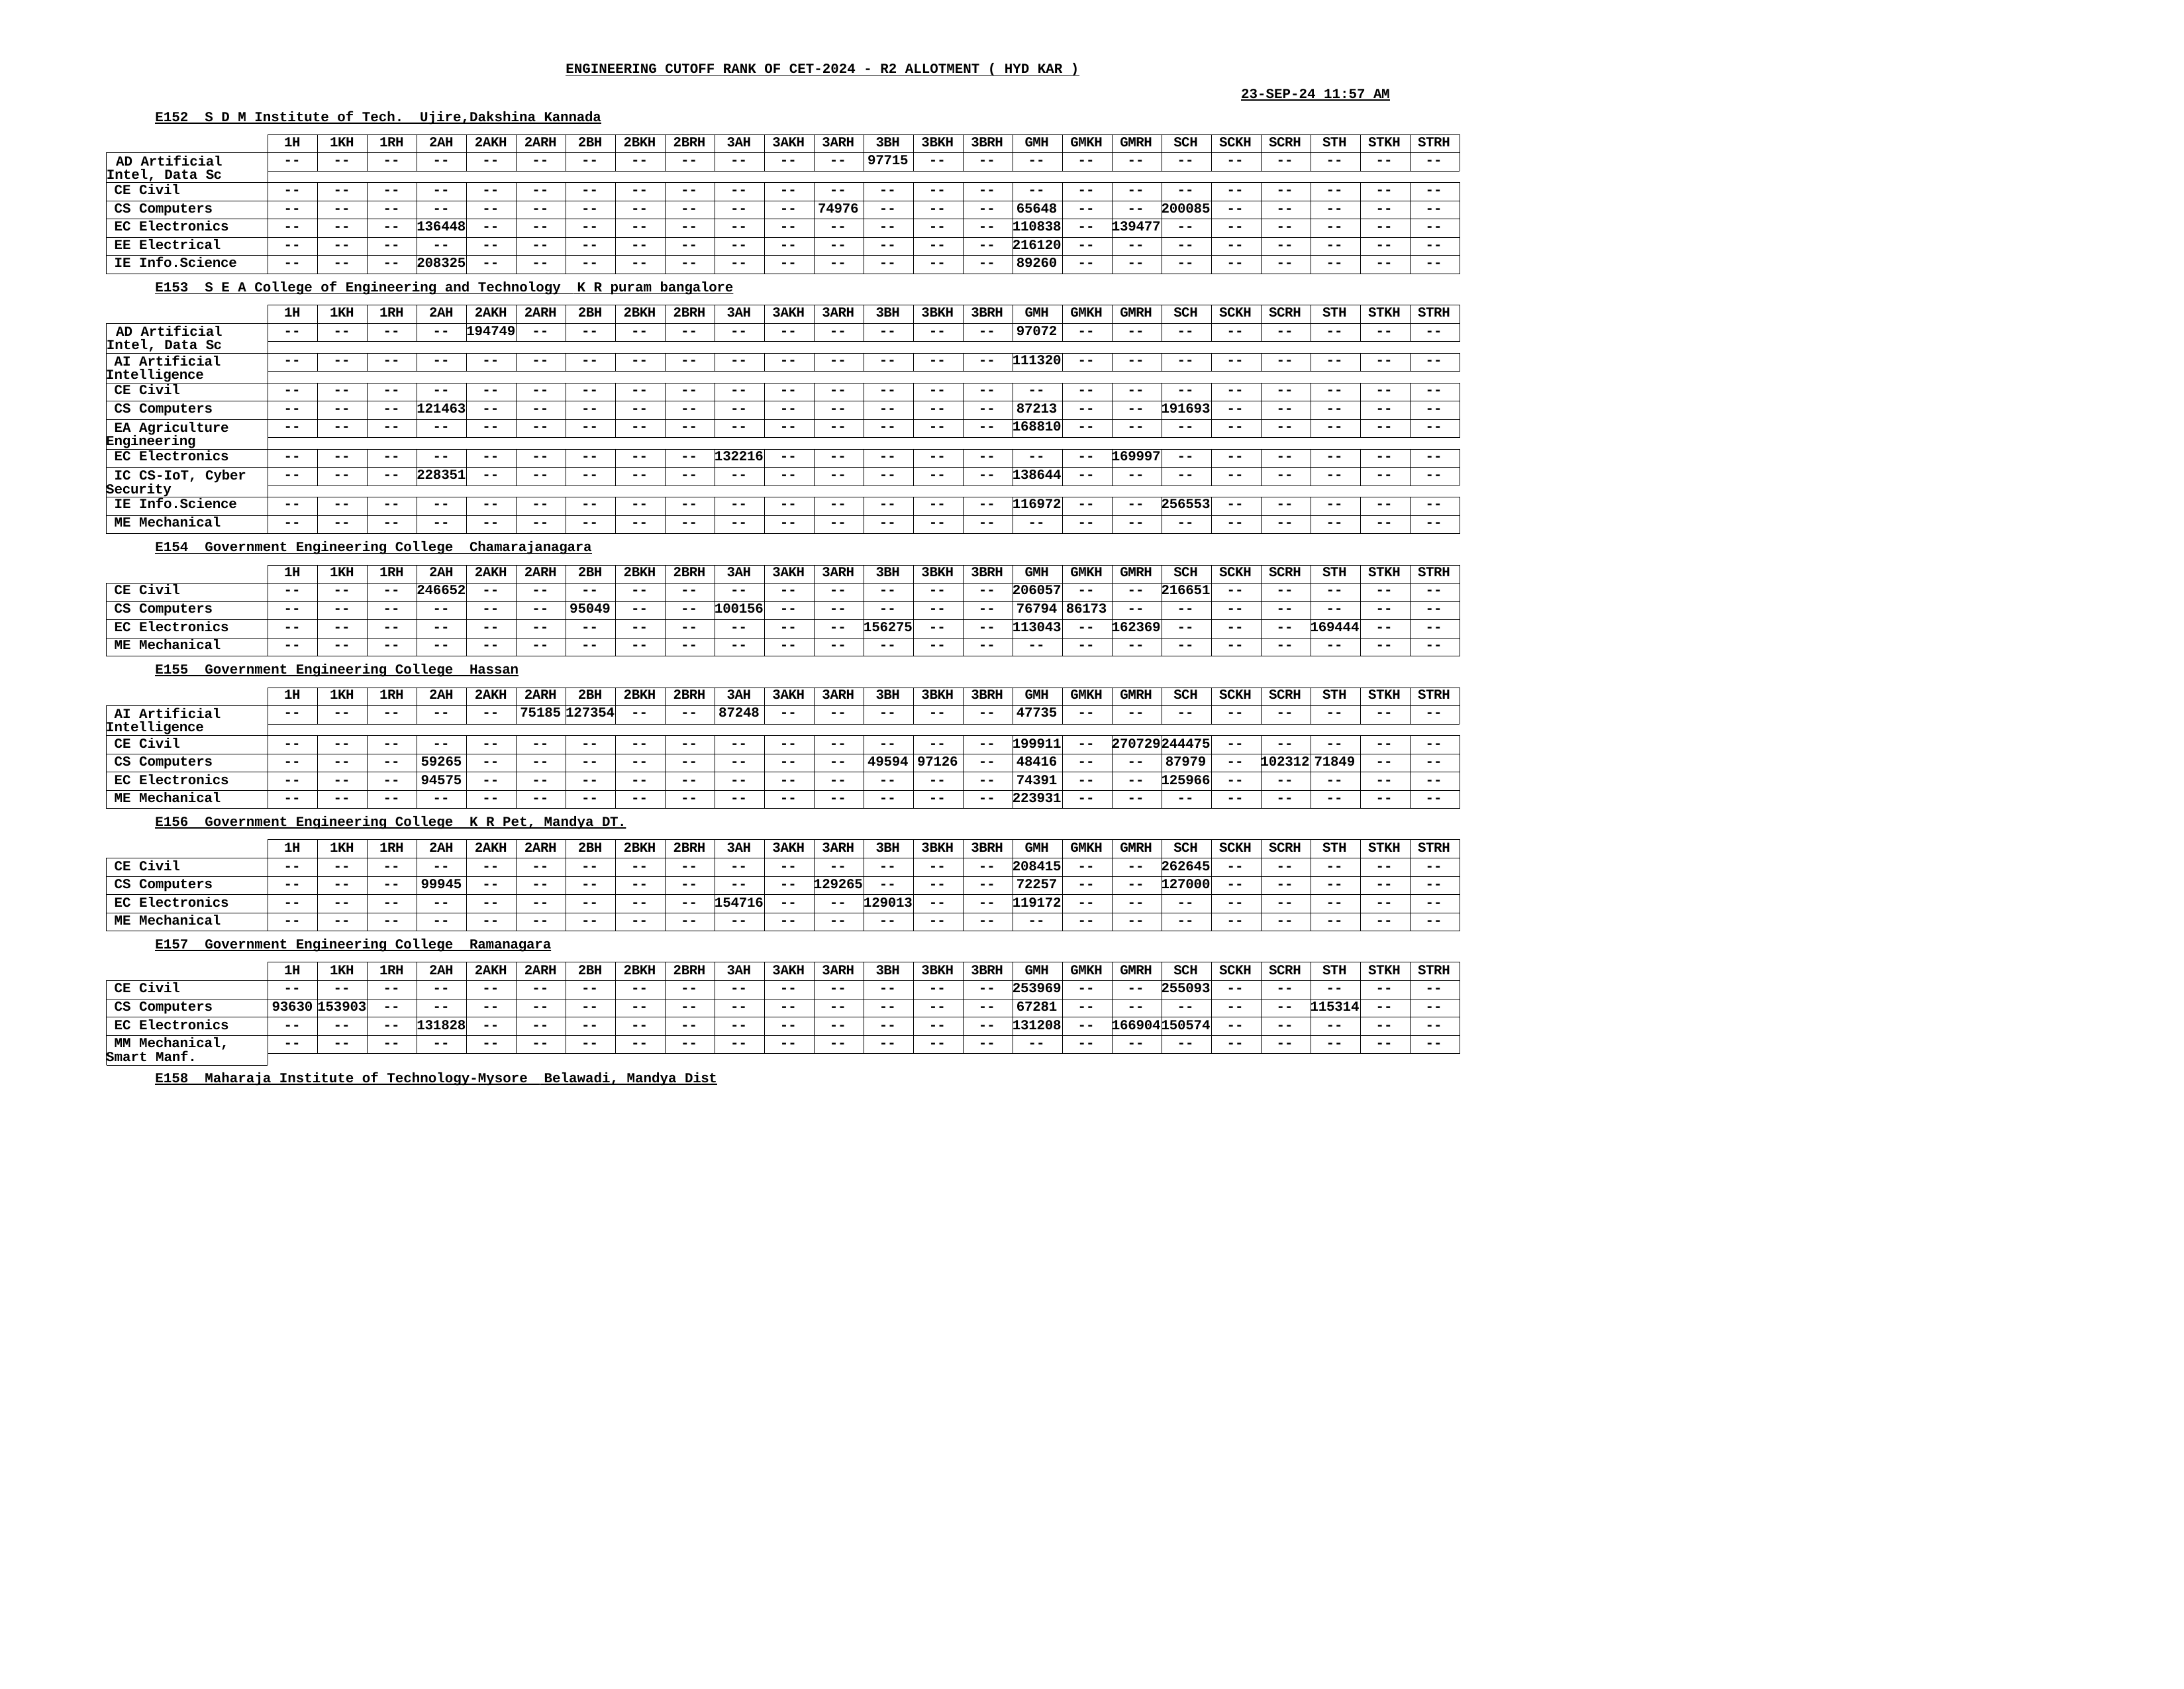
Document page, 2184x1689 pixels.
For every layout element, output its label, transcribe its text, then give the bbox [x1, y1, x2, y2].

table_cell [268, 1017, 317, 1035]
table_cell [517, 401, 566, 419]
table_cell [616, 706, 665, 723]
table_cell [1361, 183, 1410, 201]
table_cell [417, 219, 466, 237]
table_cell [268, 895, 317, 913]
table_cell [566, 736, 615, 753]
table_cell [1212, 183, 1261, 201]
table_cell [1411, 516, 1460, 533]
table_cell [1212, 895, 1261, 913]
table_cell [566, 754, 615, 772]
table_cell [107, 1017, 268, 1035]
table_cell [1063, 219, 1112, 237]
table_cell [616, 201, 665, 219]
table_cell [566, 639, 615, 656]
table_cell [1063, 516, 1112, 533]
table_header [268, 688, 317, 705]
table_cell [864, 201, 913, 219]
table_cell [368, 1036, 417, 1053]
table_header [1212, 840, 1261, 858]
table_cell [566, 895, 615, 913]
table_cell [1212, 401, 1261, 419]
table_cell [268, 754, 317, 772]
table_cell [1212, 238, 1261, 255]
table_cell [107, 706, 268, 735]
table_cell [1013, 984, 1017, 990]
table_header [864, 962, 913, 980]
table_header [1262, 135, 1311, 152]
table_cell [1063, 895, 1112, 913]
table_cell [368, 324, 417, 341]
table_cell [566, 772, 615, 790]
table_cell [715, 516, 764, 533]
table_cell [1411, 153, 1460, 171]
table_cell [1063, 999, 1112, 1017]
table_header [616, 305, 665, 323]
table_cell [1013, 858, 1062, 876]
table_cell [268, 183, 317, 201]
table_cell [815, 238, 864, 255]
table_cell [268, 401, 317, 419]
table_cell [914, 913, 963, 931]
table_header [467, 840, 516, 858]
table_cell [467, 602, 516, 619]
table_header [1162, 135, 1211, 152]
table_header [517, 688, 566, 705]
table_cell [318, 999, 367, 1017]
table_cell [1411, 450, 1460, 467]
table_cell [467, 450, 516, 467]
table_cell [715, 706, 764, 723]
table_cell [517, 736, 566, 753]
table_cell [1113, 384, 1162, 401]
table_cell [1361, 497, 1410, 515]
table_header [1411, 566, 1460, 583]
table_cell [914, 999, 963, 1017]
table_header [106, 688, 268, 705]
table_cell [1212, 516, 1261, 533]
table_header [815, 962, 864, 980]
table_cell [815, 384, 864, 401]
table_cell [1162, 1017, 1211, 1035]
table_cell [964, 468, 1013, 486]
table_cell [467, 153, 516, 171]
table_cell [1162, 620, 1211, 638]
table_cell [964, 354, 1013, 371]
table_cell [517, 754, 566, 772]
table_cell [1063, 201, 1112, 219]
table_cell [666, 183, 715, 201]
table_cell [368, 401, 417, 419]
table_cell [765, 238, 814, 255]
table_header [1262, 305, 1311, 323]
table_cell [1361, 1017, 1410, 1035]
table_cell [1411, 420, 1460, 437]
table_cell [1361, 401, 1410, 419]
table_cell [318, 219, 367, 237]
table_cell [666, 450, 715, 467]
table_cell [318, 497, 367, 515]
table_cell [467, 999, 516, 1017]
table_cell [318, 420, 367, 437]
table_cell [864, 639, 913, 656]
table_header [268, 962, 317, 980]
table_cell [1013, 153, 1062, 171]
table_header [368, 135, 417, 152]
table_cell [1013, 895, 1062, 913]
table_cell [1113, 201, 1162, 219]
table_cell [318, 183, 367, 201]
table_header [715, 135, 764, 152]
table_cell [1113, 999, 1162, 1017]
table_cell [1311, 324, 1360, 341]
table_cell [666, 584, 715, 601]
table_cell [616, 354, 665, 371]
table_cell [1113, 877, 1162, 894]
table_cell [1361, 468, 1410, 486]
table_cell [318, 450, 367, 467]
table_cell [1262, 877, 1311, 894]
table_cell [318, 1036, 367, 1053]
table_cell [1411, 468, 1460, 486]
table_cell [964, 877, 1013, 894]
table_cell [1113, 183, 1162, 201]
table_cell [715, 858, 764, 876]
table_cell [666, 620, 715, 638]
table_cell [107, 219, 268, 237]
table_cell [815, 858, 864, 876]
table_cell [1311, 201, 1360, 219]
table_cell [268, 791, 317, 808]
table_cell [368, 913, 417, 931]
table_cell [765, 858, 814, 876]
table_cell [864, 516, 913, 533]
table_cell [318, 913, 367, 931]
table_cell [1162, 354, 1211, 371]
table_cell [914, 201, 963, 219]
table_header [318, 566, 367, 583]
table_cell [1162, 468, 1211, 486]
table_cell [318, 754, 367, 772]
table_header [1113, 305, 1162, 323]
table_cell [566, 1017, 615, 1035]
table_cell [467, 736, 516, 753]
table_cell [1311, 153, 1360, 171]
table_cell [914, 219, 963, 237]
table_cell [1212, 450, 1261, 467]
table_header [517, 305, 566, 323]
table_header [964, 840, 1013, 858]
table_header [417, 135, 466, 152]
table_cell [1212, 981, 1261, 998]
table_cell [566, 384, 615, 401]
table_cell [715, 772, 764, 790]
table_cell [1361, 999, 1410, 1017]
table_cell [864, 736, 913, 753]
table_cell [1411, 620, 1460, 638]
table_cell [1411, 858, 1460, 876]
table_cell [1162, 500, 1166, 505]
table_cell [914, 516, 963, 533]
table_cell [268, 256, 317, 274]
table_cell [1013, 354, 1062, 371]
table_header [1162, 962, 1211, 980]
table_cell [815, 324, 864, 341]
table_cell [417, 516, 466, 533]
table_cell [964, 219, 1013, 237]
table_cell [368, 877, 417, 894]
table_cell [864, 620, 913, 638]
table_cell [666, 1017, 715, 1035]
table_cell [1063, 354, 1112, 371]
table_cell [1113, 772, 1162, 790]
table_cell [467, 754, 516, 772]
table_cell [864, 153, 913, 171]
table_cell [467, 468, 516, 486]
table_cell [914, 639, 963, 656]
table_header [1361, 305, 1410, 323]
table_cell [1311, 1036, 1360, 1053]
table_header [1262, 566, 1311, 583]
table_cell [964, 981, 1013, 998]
text E158 Maharaja Institute of Technology-Mysore Belawadi, Mandya Dist [155, 1071, 1861, 1087]
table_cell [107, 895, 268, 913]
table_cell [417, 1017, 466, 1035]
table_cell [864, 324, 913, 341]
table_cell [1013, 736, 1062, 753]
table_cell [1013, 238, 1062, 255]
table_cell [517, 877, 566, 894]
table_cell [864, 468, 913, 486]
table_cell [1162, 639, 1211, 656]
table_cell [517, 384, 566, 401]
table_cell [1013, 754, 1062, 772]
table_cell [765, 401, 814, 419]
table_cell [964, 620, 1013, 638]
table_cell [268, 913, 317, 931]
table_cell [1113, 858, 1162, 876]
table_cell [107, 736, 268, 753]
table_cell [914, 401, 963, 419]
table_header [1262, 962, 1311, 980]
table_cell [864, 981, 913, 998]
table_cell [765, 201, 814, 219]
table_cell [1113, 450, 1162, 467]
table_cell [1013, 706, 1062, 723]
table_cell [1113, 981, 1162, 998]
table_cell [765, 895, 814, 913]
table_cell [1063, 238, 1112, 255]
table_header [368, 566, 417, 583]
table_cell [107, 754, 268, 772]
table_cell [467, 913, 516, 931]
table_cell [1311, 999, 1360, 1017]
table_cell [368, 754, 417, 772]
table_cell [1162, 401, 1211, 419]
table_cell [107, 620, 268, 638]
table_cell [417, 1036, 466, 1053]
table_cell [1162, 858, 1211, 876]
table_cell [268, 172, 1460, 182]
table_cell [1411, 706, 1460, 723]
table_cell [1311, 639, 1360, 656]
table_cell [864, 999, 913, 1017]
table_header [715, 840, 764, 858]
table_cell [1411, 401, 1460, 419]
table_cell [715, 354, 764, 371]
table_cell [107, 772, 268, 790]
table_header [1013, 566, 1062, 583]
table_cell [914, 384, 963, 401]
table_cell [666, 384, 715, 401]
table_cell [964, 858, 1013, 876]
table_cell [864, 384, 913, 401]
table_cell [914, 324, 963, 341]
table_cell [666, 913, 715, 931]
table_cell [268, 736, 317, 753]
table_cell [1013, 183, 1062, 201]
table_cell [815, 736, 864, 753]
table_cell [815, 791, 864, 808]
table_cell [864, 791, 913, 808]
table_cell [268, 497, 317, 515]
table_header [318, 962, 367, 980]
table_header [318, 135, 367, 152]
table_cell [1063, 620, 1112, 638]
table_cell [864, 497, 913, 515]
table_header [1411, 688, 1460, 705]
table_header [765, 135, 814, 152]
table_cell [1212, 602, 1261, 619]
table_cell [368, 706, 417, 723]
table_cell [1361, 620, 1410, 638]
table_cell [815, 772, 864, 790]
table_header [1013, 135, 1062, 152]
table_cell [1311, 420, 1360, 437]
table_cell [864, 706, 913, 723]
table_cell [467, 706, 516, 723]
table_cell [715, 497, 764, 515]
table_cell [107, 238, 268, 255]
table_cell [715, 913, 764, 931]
text E156 Government Engineering College K R Pet, Mandya DT. [155, 815, 1861, 830]
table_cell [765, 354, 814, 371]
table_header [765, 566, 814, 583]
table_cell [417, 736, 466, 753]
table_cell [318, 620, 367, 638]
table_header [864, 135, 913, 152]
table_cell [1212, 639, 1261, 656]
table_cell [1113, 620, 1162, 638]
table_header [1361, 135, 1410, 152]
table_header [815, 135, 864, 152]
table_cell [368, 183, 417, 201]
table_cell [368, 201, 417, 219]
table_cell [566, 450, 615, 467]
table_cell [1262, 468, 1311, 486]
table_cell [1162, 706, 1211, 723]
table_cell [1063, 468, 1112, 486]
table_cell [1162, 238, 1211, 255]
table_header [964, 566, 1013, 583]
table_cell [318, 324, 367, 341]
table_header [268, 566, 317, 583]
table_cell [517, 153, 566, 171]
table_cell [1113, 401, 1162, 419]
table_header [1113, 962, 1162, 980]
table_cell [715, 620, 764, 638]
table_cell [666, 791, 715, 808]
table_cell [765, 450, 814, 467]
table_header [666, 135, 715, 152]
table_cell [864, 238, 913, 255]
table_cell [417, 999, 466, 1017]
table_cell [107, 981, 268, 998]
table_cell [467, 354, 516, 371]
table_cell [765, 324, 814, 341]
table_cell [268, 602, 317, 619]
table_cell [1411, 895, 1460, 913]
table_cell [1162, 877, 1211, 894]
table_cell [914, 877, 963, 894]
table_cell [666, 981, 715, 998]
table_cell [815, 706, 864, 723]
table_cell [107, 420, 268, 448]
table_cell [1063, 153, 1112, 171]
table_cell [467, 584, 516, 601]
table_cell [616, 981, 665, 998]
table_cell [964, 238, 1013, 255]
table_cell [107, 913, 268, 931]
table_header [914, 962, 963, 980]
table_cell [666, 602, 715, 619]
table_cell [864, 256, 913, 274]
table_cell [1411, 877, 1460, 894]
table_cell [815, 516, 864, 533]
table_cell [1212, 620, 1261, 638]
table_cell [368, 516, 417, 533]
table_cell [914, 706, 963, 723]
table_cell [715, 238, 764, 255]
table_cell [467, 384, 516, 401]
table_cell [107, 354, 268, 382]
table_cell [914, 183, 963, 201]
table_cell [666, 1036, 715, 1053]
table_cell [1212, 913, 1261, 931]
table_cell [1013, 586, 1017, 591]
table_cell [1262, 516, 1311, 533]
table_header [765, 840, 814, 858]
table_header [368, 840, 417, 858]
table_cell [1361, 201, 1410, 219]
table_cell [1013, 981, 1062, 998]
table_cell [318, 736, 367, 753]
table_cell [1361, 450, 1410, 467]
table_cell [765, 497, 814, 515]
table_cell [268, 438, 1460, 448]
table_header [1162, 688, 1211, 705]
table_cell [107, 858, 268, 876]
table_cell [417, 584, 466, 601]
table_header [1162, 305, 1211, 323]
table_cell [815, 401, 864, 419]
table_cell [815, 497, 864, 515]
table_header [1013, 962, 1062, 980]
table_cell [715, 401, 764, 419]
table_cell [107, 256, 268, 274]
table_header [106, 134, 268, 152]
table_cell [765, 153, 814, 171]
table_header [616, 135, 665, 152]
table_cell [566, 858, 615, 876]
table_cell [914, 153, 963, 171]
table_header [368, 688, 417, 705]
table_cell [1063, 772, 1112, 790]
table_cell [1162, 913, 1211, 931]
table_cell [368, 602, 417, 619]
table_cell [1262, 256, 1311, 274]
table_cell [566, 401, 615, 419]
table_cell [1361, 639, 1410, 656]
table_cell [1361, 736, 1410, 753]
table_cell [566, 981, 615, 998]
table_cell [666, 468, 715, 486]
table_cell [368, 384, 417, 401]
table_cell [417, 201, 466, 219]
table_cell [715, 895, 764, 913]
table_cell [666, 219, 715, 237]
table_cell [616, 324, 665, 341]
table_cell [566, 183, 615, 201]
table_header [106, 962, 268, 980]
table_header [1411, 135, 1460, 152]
text E154 Government Engineering College Chamarajanagara [155, 540, 1861, 556]
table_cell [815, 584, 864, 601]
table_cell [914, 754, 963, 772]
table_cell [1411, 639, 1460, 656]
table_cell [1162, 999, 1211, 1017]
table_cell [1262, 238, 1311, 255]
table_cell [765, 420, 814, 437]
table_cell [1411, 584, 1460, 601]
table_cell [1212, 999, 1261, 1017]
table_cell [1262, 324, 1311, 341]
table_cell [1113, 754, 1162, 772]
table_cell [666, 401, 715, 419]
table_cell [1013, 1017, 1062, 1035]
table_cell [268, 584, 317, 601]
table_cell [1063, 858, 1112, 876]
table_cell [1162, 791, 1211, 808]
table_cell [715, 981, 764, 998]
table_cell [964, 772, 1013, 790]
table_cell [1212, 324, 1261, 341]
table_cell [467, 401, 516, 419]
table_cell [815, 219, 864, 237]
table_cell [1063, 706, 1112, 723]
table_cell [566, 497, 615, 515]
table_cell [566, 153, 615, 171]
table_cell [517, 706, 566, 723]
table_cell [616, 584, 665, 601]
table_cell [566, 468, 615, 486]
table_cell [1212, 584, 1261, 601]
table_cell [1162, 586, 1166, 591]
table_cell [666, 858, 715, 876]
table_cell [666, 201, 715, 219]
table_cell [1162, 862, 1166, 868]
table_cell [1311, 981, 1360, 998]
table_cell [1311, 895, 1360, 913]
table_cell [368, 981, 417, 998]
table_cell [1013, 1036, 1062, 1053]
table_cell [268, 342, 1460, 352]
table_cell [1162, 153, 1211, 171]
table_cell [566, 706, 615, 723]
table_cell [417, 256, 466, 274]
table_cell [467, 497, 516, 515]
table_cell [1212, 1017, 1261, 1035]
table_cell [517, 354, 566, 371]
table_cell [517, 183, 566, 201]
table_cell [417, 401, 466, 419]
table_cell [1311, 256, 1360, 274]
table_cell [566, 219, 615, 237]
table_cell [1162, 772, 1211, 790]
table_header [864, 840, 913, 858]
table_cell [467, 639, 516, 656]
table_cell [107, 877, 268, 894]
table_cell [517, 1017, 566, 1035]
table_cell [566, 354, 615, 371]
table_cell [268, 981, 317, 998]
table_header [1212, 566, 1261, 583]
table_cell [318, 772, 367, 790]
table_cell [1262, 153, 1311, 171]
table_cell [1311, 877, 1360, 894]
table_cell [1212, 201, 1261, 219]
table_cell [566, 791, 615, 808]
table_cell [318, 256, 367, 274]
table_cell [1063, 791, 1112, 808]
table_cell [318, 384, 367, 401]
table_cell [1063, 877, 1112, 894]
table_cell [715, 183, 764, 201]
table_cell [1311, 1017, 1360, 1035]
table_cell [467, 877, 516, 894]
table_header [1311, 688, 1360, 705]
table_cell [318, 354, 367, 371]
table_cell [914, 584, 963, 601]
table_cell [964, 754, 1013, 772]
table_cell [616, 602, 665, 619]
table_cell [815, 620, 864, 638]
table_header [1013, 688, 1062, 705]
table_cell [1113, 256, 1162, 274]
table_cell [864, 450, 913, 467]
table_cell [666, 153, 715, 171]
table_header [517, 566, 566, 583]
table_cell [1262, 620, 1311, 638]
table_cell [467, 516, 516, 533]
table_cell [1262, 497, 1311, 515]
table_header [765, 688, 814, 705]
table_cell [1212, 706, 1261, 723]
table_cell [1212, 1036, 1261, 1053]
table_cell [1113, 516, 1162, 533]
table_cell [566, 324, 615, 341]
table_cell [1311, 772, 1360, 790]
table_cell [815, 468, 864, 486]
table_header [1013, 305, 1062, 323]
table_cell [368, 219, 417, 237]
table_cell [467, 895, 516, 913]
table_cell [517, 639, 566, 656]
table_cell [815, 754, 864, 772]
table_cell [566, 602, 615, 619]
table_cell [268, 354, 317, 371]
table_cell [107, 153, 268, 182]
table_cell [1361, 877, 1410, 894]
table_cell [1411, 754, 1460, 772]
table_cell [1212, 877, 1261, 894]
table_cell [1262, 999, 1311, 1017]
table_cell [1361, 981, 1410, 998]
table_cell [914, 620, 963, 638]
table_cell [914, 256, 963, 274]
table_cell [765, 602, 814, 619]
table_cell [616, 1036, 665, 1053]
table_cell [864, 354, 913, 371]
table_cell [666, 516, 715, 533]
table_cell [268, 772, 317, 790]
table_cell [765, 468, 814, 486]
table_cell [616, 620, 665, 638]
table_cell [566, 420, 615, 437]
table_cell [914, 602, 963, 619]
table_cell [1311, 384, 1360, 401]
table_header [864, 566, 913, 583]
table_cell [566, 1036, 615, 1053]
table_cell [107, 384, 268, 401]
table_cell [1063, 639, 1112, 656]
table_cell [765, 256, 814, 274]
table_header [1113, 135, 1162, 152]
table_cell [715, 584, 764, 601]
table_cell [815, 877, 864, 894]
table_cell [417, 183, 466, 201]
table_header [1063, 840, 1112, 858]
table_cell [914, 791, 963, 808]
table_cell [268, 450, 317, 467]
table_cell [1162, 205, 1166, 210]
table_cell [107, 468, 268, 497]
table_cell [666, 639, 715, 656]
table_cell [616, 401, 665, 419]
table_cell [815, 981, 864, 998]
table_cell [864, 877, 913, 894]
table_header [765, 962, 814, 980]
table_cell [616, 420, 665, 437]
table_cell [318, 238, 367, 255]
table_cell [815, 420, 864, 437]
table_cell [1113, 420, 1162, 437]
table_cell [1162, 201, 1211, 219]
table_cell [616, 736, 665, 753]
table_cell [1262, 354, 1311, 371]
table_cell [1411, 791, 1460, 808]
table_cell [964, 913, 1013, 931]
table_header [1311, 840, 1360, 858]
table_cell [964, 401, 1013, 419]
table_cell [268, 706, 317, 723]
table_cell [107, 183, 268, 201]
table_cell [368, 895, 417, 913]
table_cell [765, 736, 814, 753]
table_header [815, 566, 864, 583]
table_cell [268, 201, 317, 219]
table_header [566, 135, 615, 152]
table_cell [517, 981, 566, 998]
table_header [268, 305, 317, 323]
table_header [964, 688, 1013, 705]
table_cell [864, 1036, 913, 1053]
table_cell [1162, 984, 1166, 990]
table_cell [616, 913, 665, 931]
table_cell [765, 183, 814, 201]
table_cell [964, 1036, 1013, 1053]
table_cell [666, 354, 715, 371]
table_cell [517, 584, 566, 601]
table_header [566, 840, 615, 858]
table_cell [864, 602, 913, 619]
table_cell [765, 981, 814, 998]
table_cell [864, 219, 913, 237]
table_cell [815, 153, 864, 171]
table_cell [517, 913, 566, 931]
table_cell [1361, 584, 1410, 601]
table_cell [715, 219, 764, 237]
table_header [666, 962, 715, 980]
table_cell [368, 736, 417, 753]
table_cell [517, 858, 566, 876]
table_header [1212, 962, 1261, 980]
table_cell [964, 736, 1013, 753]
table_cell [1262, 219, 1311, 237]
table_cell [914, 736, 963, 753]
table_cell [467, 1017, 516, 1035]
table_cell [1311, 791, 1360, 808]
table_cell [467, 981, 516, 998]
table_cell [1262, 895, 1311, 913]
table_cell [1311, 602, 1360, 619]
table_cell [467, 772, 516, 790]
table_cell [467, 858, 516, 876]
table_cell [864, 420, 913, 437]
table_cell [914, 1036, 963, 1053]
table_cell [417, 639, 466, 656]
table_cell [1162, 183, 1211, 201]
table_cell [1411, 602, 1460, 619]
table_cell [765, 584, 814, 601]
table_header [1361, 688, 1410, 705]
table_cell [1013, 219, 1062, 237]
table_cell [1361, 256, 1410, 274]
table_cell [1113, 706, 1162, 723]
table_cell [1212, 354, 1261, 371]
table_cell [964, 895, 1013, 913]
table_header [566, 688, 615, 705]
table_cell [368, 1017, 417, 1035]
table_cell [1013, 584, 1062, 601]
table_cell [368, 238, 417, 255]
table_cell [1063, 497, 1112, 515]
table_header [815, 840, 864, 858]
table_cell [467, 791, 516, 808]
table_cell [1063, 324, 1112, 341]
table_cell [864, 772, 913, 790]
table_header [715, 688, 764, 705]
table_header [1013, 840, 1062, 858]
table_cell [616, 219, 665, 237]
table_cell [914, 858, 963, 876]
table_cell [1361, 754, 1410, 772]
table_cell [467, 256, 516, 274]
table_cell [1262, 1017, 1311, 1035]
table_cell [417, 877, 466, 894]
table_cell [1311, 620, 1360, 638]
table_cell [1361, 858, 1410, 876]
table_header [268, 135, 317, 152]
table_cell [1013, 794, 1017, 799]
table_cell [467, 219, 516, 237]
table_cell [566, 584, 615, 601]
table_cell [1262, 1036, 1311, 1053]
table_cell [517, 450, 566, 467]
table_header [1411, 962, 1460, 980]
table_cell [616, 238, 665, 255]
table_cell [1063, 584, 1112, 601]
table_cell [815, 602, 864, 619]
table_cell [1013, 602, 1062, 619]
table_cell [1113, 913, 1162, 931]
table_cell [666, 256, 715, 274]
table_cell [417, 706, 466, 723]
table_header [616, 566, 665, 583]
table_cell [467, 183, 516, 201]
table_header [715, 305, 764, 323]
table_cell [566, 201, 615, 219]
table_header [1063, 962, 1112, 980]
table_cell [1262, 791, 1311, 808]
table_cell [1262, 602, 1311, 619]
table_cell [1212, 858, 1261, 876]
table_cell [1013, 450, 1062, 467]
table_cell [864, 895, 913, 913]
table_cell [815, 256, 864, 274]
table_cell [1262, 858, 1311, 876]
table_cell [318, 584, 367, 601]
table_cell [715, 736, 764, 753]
text E157 Government Engineering College Ramanagara [155, 937, 1861, 952]
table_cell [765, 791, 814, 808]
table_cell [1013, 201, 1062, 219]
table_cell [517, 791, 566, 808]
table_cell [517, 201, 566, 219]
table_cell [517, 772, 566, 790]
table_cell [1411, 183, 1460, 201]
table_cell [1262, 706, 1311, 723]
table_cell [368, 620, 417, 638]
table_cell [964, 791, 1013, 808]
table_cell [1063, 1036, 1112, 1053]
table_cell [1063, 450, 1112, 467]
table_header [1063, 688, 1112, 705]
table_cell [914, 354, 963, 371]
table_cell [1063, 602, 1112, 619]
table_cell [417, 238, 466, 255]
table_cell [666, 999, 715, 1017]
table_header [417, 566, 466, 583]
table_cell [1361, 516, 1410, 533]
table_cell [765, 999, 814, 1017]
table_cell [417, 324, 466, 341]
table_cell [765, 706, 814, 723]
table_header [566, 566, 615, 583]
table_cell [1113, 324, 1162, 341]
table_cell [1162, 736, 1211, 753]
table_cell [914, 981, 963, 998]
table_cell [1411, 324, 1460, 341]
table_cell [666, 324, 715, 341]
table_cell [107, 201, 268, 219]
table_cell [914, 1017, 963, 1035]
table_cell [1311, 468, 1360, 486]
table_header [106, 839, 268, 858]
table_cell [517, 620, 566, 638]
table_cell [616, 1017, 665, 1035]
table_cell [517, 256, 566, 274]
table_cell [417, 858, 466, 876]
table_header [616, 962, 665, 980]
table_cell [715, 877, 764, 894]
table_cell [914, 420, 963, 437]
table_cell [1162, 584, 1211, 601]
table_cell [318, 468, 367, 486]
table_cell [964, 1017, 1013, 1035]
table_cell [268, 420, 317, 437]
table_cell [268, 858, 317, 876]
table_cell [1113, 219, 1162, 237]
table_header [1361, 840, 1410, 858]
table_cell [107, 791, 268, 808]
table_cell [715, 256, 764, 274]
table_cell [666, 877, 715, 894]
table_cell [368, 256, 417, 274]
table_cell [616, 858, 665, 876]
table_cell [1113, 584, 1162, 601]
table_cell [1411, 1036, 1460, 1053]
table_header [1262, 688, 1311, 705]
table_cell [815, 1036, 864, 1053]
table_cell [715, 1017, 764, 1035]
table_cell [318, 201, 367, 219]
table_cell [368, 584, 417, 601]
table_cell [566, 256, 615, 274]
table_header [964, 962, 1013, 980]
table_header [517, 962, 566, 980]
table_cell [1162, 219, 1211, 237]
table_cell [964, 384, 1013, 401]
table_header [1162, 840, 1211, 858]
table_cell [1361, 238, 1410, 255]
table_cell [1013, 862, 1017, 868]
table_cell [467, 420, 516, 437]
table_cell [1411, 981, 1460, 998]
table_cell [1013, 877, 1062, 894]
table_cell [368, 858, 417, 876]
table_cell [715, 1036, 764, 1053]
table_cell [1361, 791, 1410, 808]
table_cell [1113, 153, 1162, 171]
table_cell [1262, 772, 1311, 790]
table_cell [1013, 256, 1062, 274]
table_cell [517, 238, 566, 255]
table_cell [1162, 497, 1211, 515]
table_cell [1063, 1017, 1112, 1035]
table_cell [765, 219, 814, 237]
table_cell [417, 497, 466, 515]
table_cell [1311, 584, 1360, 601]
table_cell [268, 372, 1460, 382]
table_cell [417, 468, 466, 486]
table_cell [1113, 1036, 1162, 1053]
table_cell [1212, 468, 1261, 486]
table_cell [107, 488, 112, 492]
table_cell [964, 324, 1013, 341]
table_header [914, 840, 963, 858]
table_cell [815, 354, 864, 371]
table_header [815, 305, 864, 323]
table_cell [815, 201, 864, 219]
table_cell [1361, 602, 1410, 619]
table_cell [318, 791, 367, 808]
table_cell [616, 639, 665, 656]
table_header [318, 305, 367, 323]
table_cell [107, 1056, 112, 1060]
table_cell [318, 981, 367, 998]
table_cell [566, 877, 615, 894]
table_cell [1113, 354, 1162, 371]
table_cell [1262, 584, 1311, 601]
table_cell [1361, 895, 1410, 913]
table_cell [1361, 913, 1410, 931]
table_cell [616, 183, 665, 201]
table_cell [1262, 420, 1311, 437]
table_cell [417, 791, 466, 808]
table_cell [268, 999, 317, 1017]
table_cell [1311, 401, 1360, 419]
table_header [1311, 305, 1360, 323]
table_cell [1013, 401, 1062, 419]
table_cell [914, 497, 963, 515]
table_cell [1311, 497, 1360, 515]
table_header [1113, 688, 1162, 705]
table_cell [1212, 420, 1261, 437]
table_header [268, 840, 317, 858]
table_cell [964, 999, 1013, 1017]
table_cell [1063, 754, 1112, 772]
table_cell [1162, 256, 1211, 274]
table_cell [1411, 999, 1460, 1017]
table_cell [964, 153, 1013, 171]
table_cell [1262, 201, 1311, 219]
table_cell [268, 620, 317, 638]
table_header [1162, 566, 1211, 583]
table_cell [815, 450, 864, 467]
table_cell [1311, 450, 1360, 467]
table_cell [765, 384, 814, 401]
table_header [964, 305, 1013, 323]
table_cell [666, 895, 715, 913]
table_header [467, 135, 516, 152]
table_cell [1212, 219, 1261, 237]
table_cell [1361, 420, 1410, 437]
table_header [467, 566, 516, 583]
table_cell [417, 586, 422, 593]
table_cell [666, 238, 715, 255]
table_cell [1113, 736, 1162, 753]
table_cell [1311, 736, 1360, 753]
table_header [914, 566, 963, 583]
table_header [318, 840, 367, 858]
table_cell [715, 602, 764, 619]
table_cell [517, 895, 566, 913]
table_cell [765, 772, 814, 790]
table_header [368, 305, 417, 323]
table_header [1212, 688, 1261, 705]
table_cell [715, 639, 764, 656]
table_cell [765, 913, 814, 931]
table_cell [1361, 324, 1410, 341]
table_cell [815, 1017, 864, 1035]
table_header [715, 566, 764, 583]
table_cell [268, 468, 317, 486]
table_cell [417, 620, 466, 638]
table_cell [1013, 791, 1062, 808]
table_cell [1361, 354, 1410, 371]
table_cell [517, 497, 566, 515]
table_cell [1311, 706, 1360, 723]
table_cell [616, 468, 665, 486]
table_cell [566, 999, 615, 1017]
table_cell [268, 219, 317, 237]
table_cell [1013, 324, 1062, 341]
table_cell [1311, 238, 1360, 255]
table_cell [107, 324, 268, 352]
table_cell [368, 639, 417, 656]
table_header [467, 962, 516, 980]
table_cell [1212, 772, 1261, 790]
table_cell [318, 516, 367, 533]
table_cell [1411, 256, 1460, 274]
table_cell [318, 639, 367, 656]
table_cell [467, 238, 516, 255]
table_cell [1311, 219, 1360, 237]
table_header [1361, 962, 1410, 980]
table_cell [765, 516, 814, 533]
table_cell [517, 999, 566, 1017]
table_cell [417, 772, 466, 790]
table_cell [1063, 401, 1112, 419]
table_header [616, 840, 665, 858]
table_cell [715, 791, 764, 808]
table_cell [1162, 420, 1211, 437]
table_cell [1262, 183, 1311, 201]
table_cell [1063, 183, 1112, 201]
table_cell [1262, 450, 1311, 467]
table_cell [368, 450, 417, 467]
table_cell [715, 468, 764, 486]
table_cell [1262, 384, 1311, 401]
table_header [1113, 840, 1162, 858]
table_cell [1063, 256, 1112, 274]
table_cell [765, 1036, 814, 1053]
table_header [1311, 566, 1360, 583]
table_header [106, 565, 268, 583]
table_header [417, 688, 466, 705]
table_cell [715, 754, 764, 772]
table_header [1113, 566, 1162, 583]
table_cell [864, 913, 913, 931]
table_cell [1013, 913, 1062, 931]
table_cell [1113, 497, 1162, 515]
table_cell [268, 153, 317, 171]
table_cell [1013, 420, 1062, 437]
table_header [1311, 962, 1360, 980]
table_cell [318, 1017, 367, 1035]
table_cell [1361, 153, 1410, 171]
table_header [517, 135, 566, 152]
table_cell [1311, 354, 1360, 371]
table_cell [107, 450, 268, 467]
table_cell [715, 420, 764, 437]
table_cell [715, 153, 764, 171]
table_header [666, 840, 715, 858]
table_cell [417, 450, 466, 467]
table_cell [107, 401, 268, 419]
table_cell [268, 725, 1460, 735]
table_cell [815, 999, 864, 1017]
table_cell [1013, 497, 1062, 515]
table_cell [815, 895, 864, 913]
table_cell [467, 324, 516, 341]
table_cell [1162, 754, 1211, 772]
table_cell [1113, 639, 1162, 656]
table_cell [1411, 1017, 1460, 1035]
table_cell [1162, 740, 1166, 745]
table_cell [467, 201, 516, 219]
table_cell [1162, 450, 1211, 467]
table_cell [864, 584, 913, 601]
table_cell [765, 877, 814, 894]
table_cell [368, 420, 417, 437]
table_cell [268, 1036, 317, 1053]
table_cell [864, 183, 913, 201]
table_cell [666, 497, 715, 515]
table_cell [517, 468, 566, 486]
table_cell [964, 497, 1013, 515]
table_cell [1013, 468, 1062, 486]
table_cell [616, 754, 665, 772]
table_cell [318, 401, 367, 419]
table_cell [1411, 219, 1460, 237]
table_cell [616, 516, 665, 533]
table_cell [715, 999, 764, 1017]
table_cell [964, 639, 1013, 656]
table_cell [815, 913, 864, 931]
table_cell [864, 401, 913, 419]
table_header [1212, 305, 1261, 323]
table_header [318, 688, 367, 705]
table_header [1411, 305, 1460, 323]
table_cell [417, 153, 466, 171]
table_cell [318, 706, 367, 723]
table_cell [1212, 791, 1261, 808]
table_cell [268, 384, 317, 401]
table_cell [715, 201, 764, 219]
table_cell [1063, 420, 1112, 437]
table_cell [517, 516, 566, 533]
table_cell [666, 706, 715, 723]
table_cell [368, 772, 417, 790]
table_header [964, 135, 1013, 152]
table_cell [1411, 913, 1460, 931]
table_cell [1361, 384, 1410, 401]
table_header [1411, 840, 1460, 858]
text E153 S E A College of Engineering and Technology K R puram bangalore [155, 280, 1861, 296]
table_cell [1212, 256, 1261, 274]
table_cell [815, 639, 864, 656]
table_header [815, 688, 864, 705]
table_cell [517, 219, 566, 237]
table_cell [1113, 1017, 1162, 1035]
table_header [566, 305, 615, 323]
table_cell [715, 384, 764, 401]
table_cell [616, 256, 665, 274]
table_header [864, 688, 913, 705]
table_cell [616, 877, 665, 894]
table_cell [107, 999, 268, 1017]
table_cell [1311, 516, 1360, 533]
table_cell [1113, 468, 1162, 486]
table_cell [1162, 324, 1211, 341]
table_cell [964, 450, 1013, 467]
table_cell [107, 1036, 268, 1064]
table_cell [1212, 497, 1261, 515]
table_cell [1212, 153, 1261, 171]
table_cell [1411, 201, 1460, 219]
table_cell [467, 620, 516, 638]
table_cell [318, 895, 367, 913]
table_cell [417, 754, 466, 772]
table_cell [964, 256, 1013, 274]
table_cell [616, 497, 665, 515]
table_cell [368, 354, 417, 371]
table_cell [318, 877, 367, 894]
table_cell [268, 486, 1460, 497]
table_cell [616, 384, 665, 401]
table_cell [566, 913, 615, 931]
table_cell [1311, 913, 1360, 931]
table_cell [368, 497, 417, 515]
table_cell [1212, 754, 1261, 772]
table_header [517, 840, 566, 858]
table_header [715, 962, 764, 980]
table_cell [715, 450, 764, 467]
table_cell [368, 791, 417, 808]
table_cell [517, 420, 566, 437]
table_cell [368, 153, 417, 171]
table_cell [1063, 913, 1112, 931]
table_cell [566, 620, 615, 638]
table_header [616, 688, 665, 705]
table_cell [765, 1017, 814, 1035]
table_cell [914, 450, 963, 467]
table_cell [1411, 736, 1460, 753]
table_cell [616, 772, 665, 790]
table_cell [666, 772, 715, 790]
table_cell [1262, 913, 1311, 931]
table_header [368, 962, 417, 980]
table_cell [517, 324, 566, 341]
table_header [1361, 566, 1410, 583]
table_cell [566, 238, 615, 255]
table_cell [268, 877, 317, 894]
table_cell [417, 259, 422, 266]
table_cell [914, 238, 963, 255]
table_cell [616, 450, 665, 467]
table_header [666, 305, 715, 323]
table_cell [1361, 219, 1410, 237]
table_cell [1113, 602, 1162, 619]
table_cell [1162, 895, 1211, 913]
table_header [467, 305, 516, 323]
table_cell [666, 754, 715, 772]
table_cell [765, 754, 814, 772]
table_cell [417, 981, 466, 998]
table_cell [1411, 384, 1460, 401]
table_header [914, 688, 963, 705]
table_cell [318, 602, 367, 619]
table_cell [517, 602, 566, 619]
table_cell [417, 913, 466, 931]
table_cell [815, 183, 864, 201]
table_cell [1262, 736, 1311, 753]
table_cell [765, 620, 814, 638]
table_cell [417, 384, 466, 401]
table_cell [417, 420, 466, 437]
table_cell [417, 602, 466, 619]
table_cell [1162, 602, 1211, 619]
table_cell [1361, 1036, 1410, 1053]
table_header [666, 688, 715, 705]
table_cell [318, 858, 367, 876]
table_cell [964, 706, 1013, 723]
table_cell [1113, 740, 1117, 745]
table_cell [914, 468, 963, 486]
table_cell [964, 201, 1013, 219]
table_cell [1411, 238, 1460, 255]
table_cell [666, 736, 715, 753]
text E152 S D M Institute of Tech. Ujire,Dakshina Kannada [155, 110, 1861, 125]
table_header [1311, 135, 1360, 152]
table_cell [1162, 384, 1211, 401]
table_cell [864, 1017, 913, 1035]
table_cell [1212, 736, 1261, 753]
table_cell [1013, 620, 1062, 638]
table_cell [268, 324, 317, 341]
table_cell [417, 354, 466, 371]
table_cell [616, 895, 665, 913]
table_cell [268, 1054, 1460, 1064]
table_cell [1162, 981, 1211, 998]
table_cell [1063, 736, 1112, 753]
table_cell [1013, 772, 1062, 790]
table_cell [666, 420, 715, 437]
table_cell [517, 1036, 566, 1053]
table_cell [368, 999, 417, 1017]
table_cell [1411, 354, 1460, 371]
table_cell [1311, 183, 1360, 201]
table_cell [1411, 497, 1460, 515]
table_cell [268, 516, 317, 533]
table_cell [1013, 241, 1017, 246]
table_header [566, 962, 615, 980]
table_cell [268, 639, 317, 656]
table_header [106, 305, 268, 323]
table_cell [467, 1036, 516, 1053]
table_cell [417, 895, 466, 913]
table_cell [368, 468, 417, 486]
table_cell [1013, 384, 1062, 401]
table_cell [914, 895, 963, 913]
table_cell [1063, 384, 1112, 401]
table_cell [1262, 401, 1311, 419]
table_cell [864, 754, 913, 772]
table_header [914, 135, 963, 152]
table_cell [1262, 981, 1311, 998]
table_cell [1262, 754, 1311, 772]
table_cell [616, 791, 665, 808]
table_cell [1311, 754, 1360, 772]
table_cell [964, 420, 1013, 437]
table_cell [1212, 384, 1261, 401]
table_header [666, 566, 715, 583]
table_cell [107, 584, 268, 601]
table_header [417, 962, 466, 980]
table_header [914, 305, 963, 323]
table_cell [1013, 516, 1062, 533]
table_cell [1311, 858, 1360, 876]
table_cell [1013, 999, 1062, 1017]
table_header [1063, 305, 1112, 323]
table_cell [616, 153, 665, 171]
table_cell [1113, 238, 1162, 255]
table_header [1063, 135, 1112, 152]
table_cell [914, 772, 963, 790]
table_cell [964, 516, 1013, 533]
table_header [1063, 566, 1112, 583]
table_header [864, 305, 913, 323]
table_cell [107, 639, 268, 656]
text E155 Government Engineering College Hassan [155, 662, 1861, 678]
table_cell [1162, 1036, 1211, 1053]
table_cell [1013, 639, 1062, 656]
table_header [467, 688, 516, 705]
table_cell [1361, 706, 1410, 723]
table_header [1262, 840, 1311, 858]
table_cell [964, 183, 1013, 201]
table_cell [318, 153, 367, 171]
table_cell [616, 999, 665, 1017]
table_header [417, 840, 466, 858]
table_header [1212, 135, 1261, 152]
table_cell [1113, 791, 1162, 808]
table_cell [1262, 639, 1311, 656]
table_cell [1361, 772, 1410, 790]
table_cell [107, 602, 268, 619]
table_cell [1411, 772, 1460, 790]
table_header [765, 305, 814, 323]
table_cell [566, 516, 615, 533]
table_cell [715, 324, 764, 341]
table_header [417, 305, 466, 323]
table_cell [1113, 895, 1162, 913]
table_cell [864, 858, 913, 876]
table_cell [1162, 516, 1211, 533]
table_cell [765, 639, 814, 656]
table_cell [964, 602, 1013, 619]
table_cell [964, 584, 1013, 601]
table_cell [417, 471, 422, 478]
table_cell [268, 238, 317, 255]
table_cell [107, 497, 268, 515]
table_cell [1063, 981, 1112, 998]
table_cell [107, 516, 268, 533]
